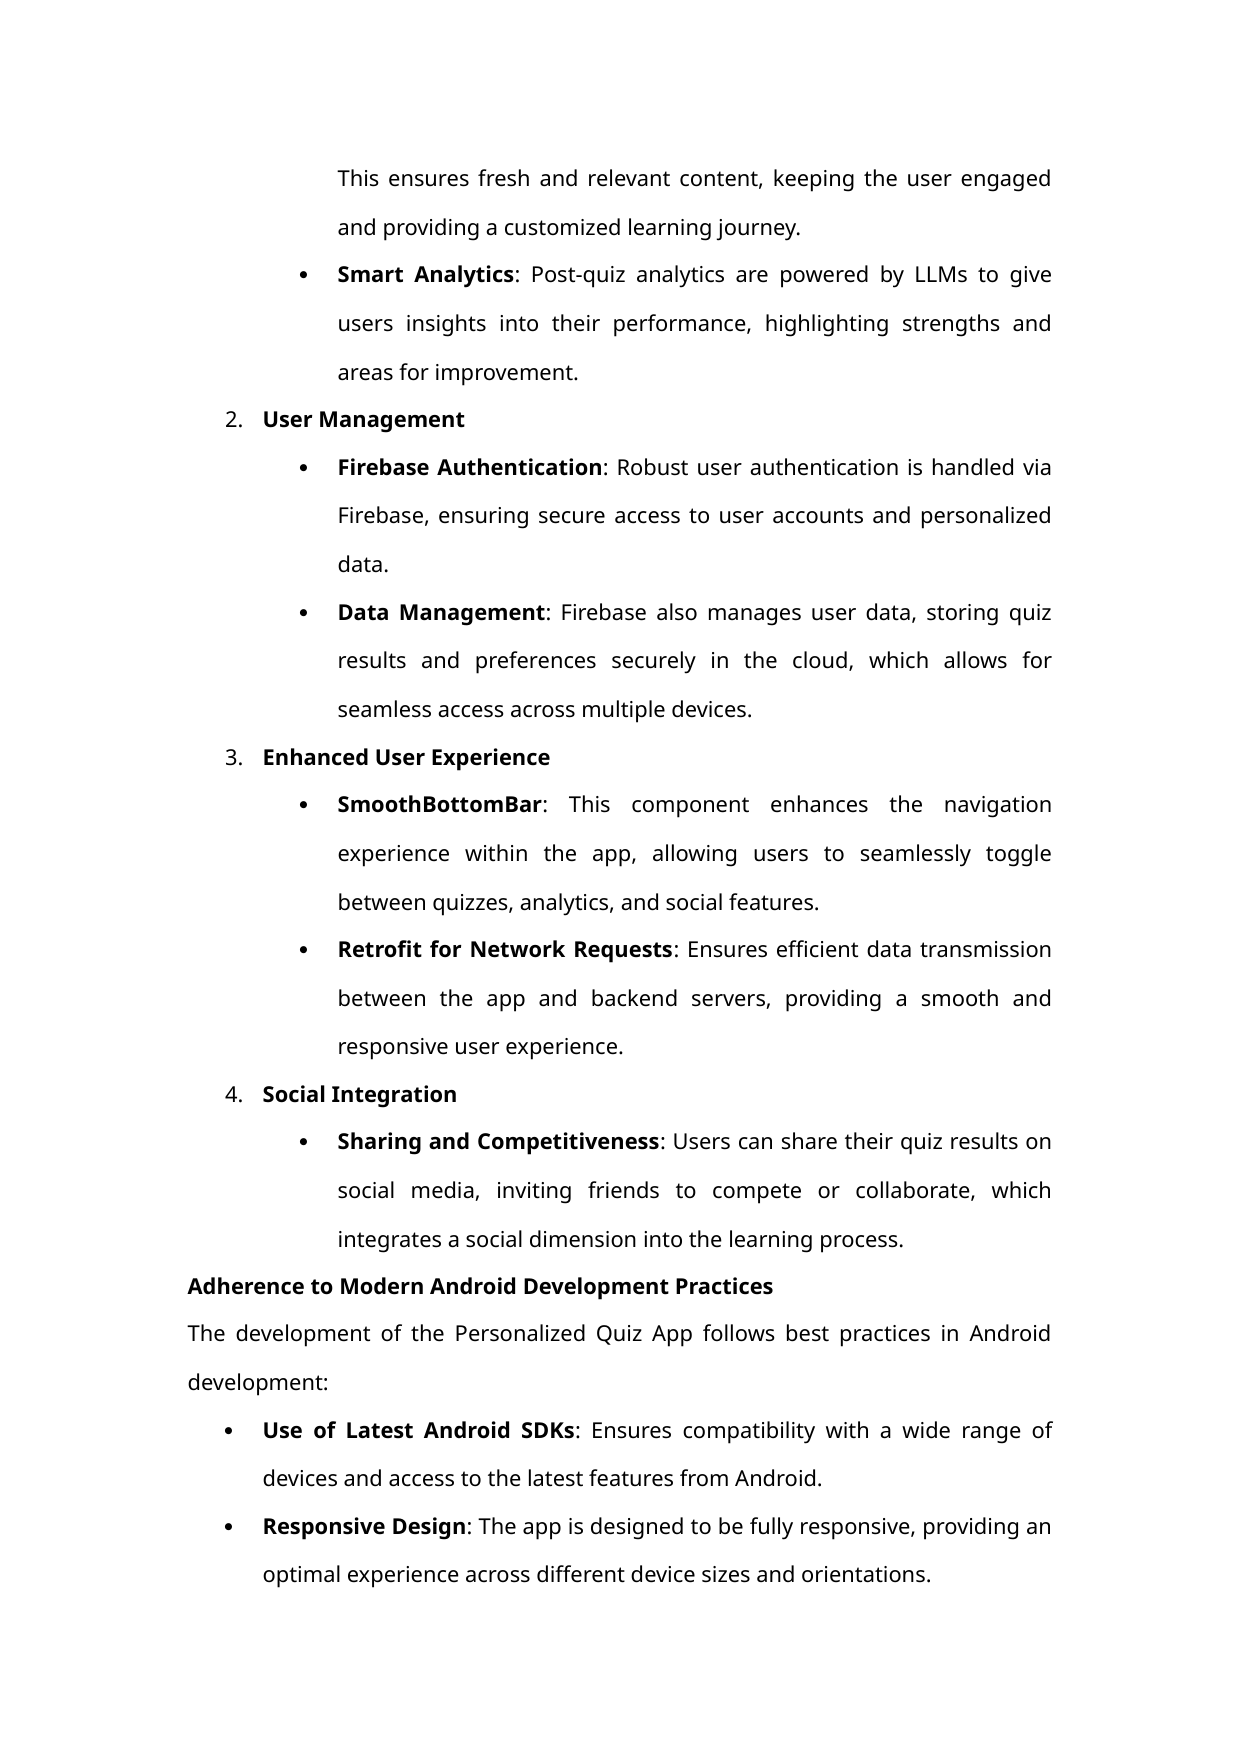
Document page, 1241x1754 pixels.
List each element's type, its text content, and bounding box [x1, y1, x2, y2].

list Retrofit for Network Requests: Ensures efficient data transmission between the app and backend servers, providing a smooth and responsive user experience. [300, 932, 1053, 1062]
text Adherence to Modern Android Development Practices [187, 1270, 1053, 1302]
list Use of Latest Android SDKs: Ensures compatibility with a wide range of devices and access to the latest features from Android. [225, 1413, 1053, 1494]
list SmoothBottomBar: This component enhances the navigation experience within the app, allowing users to seamlessly toggle between quizzes, analytics, and social features. [300, 788, 1053, 918]
list User Management [225, 403, 1053, 436]
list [300, 162, 1053, 243]
text The development of the Personalized Quiz App follows best practices in Android development: [187, 1317, 1053, 1398]
list Data Management: Firebase also manages user data, storing quiz results and preferences securely in the cloud, which allows for seamless access across multiple devices. [300, 595, 1053, 725]
list Enhanced User Experience [225, 740, 1053, 773]
list Responsive Design: The app is designed to be fully responsive, providing an optimal experience across different device sizes and orientations. [225, 1509, 1053, 1591]
list Firebase Authentication: Robust user authentication is handled via Firebase, ensuring secure access to user accounts and personalized data. [300, 450, 1053, 580]
list Social Integration [225, 1077, 1053, 1110]
list Smart Analytics: Post-quiz analytics are powered by LLMs to give users insights into their performance, highlighting strengths and areas for improvement. [300, 258, 1053, 388]
list Sharing and Competitiveness: Users can share their quiz results on social media, inviting friends to compete or collaborate, which integrates a social dimension into the learning process. [300, 1125, 1053, 1255]
